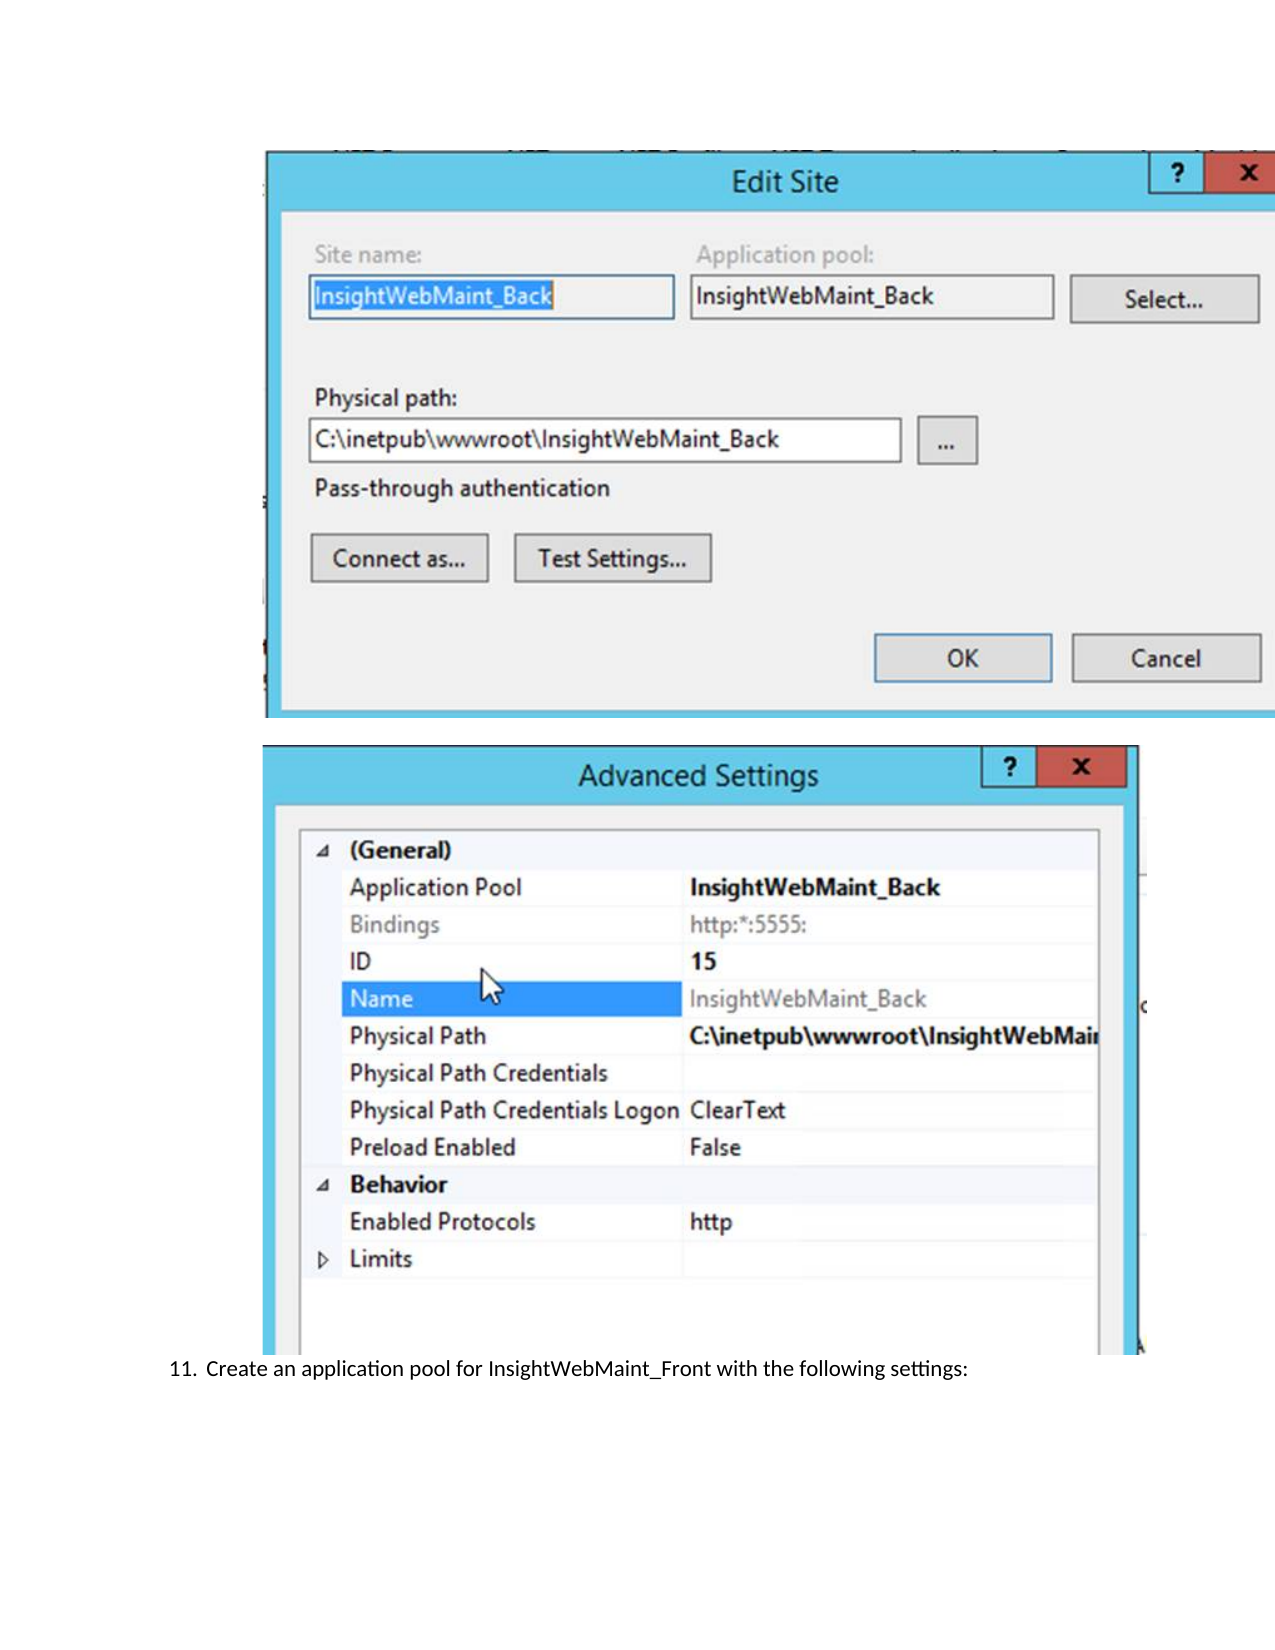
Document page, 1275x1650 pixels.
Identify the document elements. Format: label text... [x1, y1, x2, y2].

picture [262, 150, 1275, 718]
picture [262, 745, 1147, 1355]
list Create an application pool for InsightWebMaint_Front with the following settings: [169, 1354, 1125, 1383]
